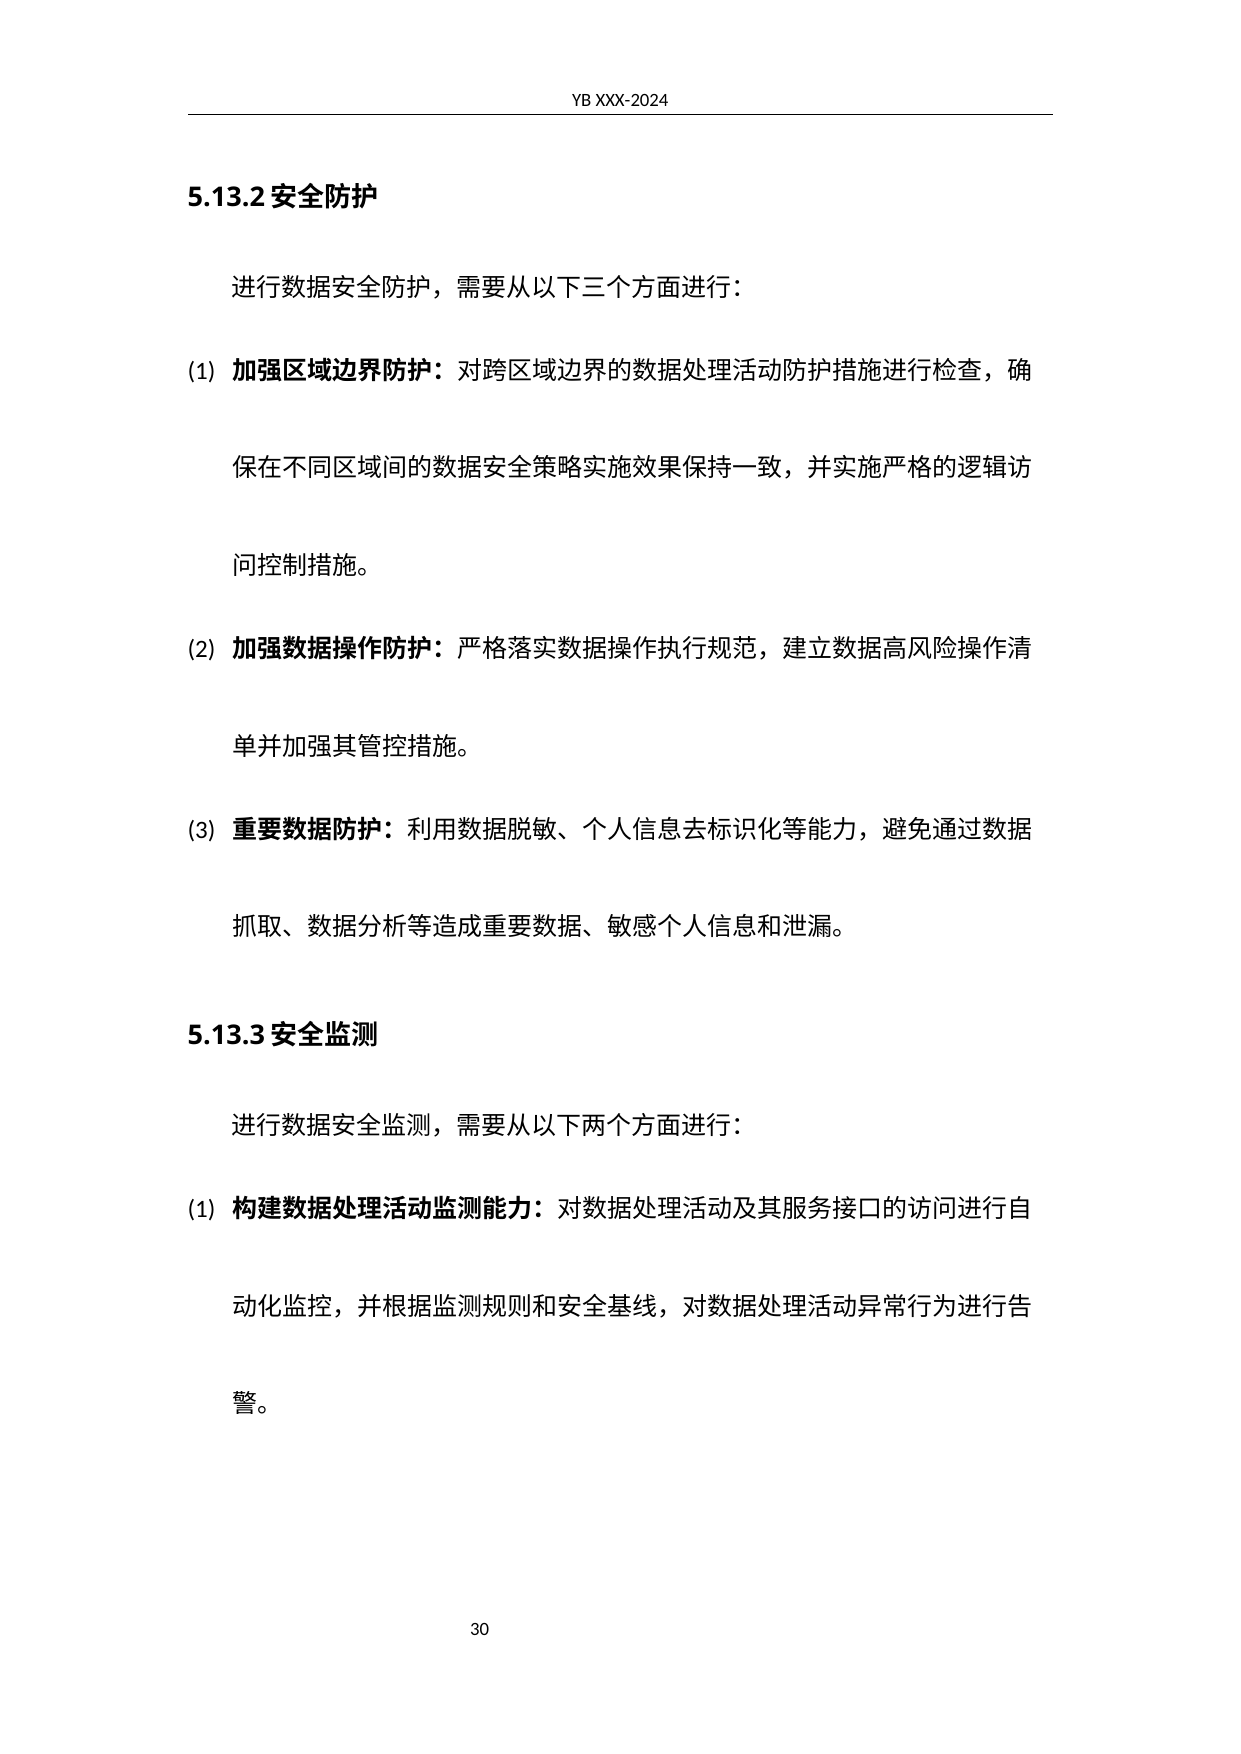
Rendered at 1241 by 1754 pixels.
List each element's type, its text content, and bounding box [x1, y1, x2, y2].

text 进行数据安全防护，需要从以下三个方面进行： [187, 253, 1053, 318]
list 加强区域边界防护：对跨区域边界的数据处理活动防护措施进行检查，确保在不同区域间的数据安全策略实施效果保持一致，并实施严格的逻辑访问控制措施。 [187, 336, 1053, 596]
list 重要数据防护：利用数据脱敏、个人信息去标识化等能力，避免通过数据抓取、数据分析等造成重要数据、敏感个人信息和泄漏。 [187, 795, 1053, 957]
text 进行数据安全监测，需要从以下两个方面进行： [187, 1091, 1053, 1156]
subtitle 5.13.3安全监测 [187, 1000, 1053, 1065]
list 加强数据操作防护：严格落实数据操作执行规范，建立数据高风险操作清单并加强其管控措施。 [187, 614, 1053, 777]
list 构建数据处理活动监测能力：对数据处理活动及其服务接口的访问进行自动化监控，并根据监测规则和安全基线，对数据处理活动异常行为进行告警。 [187, 1174, 1053, 1434]
subtitle 5.13.2安全防护 [187, 162, 1053, 227]
